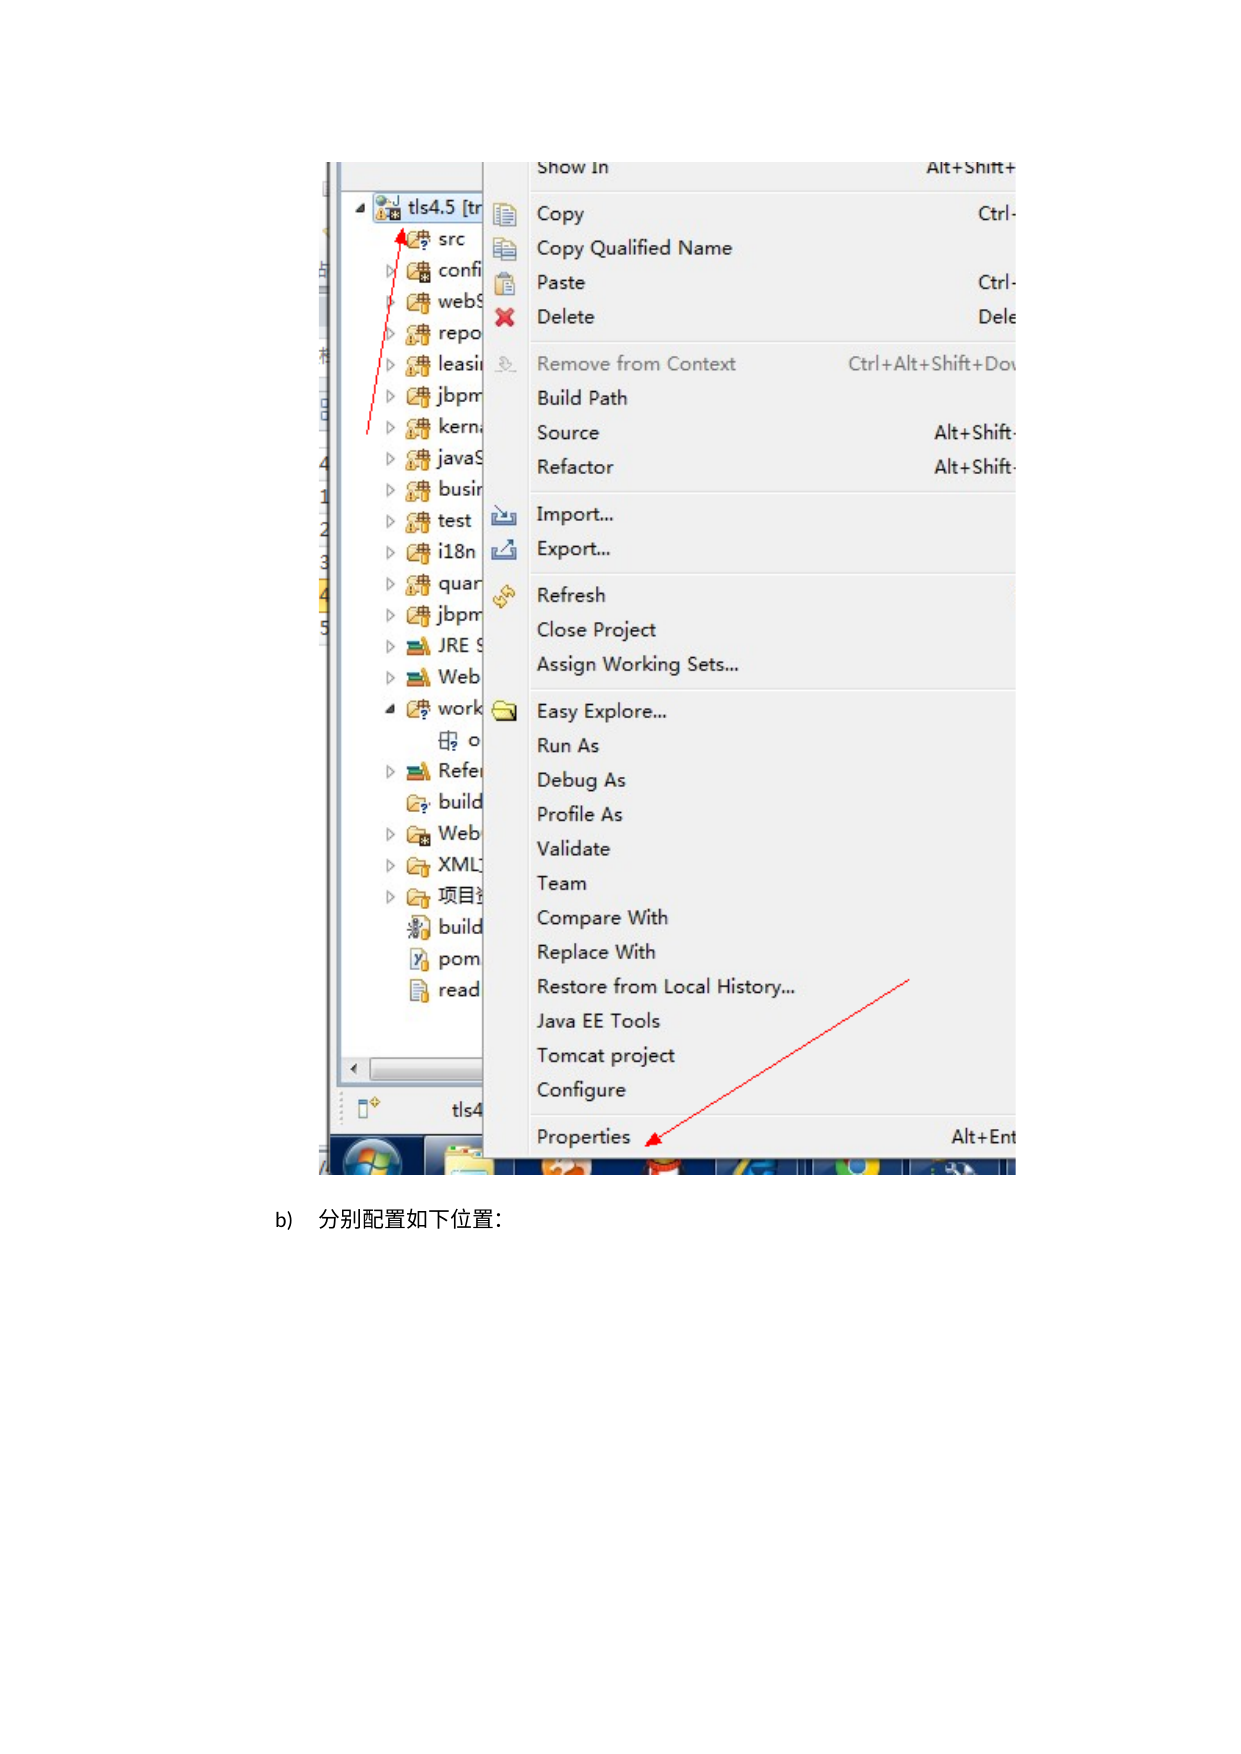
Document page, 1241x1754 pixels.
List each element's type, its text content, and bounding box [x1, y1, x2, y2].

list 分别配置如下位置： [275, 1202, 1053, 1234]
picture [318, 162, 1016, 1175]
